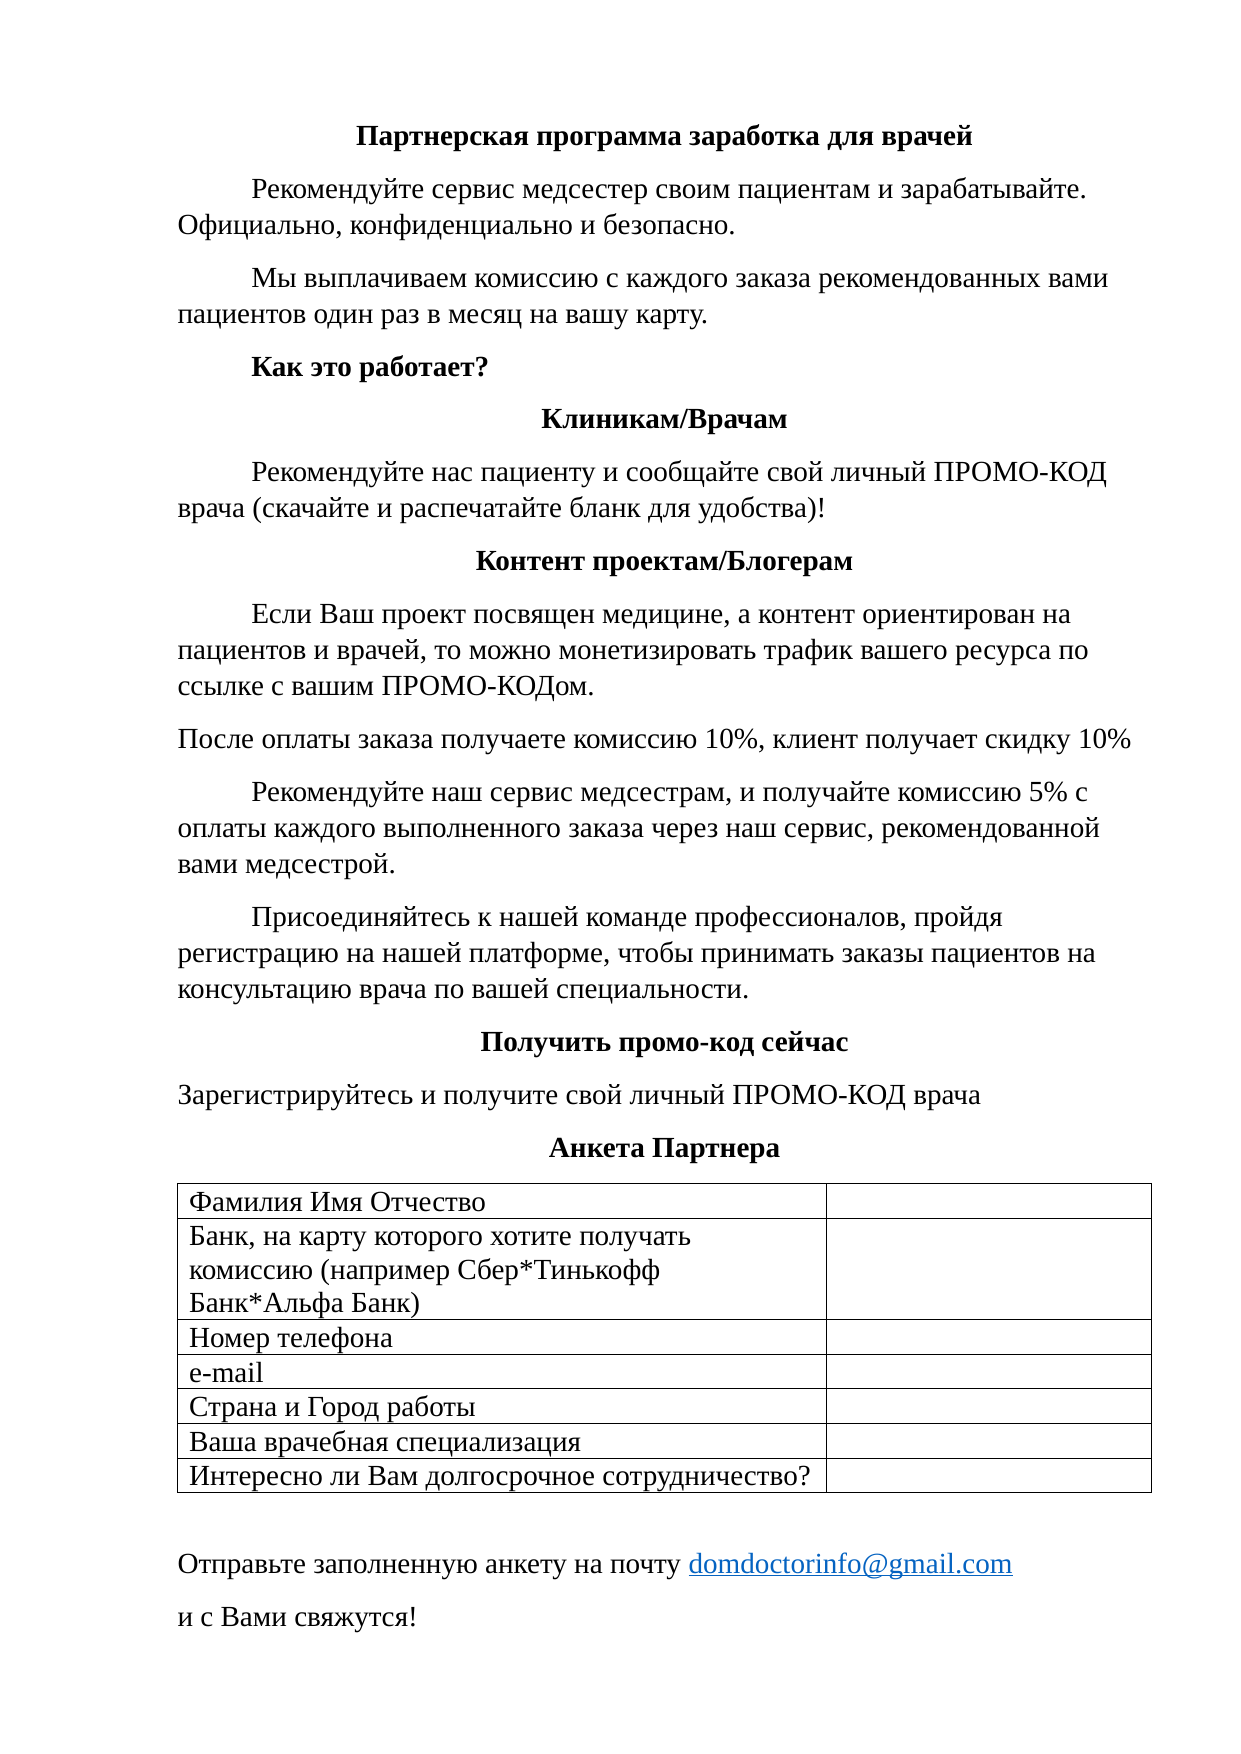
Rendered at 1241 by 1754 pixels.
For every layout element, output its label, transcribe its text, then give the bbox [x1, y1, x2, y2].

text Контент проектам/Блогерам [177, 543, 1152, 577]
table_cell Страна и Город работы [178, 1389, 826, 1423]
table_cell Ваша врачебная специализация [178, 1424, 826, 1457]
text После оплаты заказа получаете комиссию 10%, клиент получает скидку 10% [177, 721, 1152, 755]
text Анкета Партнера [177, 1130, 1152, 1163]
table_cell [827, 1424, 1151, 1457]
table_cell [827, 1320, 1151, 1354]
table_header Фамилия Имя Отчество [178, 1184, 826, 1217]
text и с Вами свяжутся! [177, 1599, 1152, 1632]
text Партнерская программа заработка для врачей [177, 118, 1152, 152]
text Как это работает? [177, 349, 1152, 382]
text Мы выплачиваем комиссию с каждого заказа рекомендованных вами пациентов один раз в месяц на вашу карту. [177, 260, 1152, 329]
table_cell [827, 1459, 1151, 1492]
text Зарегистрируйтесь и получите свой личный ПРОМО-КОД врача [177, 1077, 1152, 1111]
text Получить промо-код сейчас [177, 1024, 1152, 1058]
table_cell Интересно ли Вам долгосрочное сотрудничество? [178, 1459, 826, 1492]
table_cell [827, 1219, 1151, 1319]
text Рекомендуйте нас пациенту и сообщайте свой личный ПРОМО-КОД врача (скачайте и распечатайте бланк для удобства)! [177, 454, 1152, 524]
table_header [827, 1184, 1151, 1217]
table_cell [827, 1355, 1151, 1388]
text Клиникам/Врачам [177, 402, 1152, 435]
table_cell [827, 1389, 1151, 1423]
text Присоединяйтесь к нашей команде профессионалов, пройдя регистрацию на нашей платформе, чтобы принимать заказы пациентов на консультацию врача по вашей специальности. [177, 899, 1152, 1005]
text Рекомендуйте наш сервис медсестрам, и получайте комиссию 5% с оплаты каждого выполненного заказа через наш сервис, рекомендованной вами медсестрой. [177, 774, 1152, 880]
text Рекомендуйте сервис медсестер своим пациентам и зарабатывайте. Официально, конфиденциально и безопасно. [177, 171, 1152, 241]
table_cell Банк, на карту которого хотите получать комиссию (например Сбер*Тинькофф Банк*Альфа Банк) [178, 1219, 826, 1319]
text Отправьте заполненную анкету на почту domdoctorinfo@gmail.com [177, 1546, 1152, 1579]
text Если Ваш проект посвящен медицине, а контент ориентирован на пациентов и врачей, то можно монетизировать трафик вашего ресурса по ссылке с вашим ПРОМО-КОДом. [177, 596, 1152, 702]
table_cell e-mail [178, 1355, 826, 1388]
table_cell Номер телефона [178, 1320, 826, 1354]
